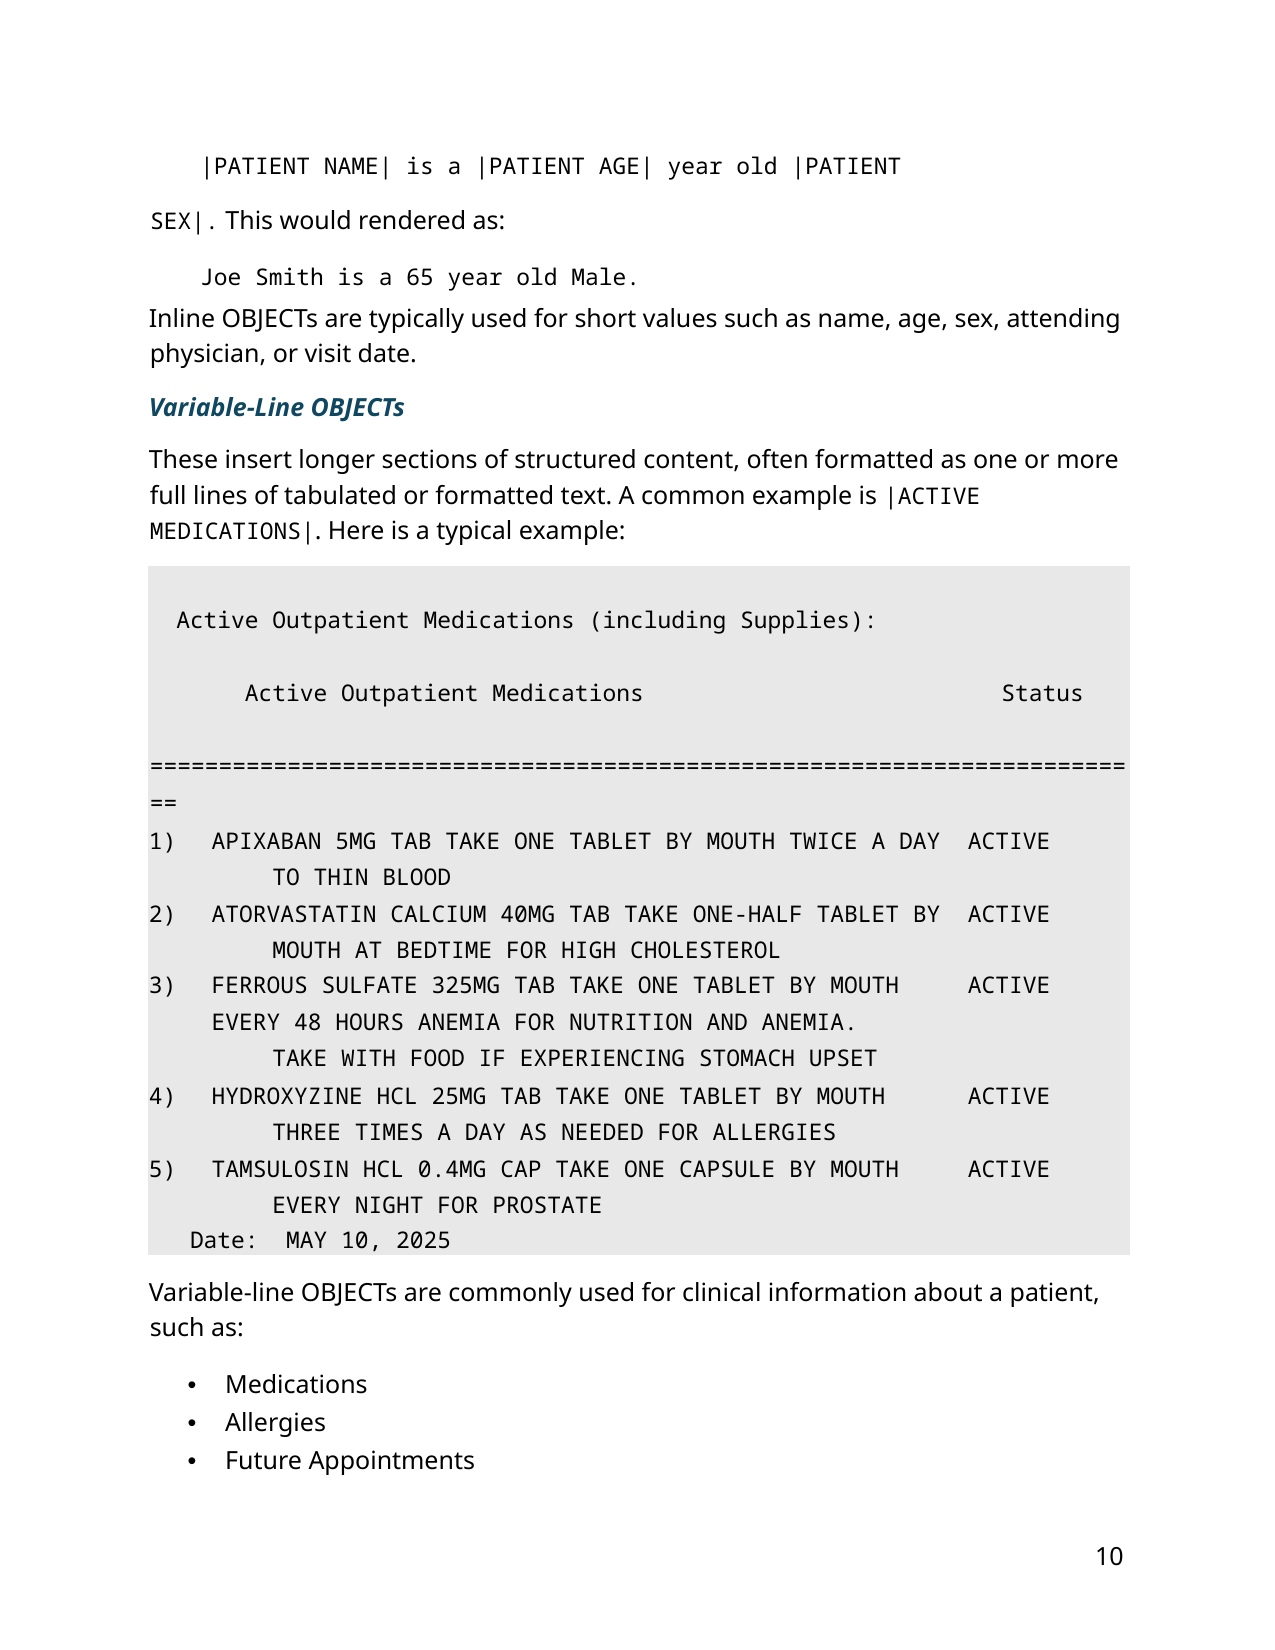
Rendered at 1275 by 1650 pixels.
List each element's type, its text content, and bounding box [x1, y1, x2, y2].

list FERROUS SULFATE 325MG TAB TAKE ONE TABLET BY MOUTH ACTIVE EVERY 48 HOURS ANEMIA FOR NUTRITION AND ANEMIA. [148, 969, 1130, 1038]
text Active Outpatient Medications Status [148, 677, 1130, 708]
list Allergies [187, 1404, 1125, 1439]
text ========================================================================= [148, 712, 1130, 818]
list APIXABAN 5MG TAB TAKE ONE TABLET BY MOUTH TWICE A DAY ACTIVE [148, 822, 1130, 856]
list TAMSULOSIN HCL 0.4MG CAP TAKE ONE CAPSULE BY MOUTH ACTIVE [148, 1151, 1130, 1185]
list Future Appointments [187, 1443, 1125, 1477]
list Medications [187, 1366, 1125, 1400]
text These insert longer sections of structured content, often formatted as one or more full lines of tabulated or formatted text. A common example is |ACTIVE MEDICATIONS|. Here is a typical example: [148, 442, 1125, 547]
text Variable-line OBJECTs are commonly used for clinical information about a patient, such as: [148, 1274, 1125, 1344]
text Date: MAY 10, 2025 [148, 1224, 1130, 1255]
text Variable-Line OBJECTs [148, 389, 1130, 423]
text TO THIN BLOOD [148, 861, 1130, 892]
text Active Outpatient Medications (including Supplies): [148, 604, 1130, 635]
list HYDROXYZINE HCL 25MG TAB TAKE ONE TABLET BY MOUTH ACTIVE [148, 1077, 1130, 1111]
text Inline OBJECTs are typically used for short values such as name, age, sex, attending physician, or visit date. [148, 300, 1125, 370]
text |PATIENT NAME| is a |PATIENT AGE| year old |PATIENT SEX|. This would rendered as: [150, 150, 967, 236]
text Joe Smith is a 65 year old Male. [200, 261, 1130, 292]
text TAKE WITH FOOD IF EXPERIENCING STOMACH UPSET [148, 1042, 1130, 1073]
text THREE TIMES A DAY AS NEEDED FOR ALLERGIES [148, 1115, 1130, 1147]
text MOUTH AT BEDTIME FOR HIGH CHOLESTEROL [148, 934, 1130, 965]
list ATORVASTATIN CALCIUM 40MG TAB TAKE ONE-HALF TABLET BY ACTIVE [148, 896, 1130, 930]
text EVERY NIGHT FOR PROSTATE [148, 1189, 1130, 1220]
